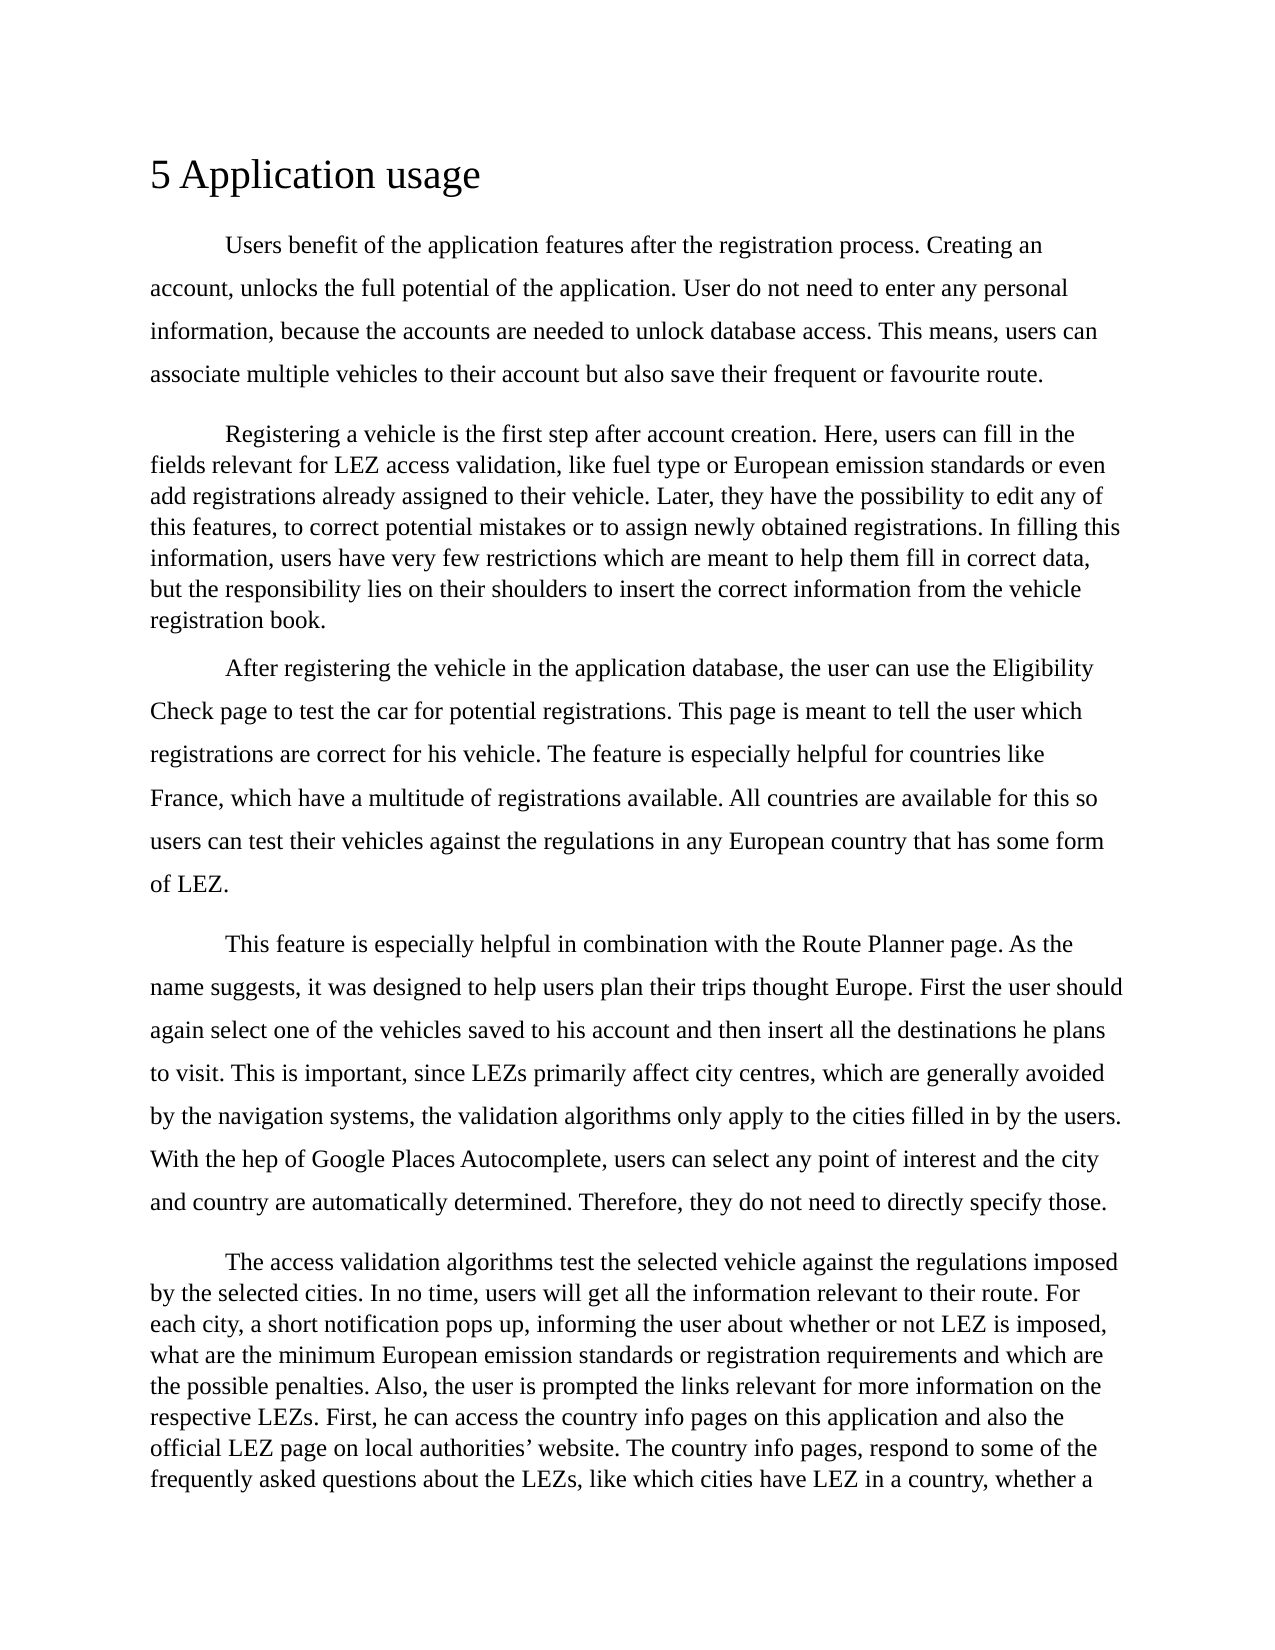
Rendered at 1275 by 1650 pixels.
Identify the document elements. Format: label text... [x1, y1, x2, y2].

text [150, 1247, 1125, 1493]
text Users benefit of the application features after the registration process. Creating an account, unlocks the full potential of the application. User do not need to enter any personal information, because the accounts are needed to unlock database access. This means, users can associate multiple vehicles to their account but also save their frequent or favourite route. [150, 230, 1125, 388]
subtitle 5 Application usage [150, 150, 1125, 198]
text This feature is especially helpful in combination with the Route Planner page. As the name suggests, it was designed to help users plan their trips thought Europe. First the user should again select one of the vehicles saved to his account and then insert all the destinations he plans to visit. This is important, since LEZs primarily affect city centres, which are generally avoided by the navigation systems, the validation algorithms only apply to the cities filled in by the users. With the hep of Google Places Autocomplete, users can select any point of interest and the city and country are automatically determined. Therefore, they do not need to directly specify those. [150, 929, 1125, 1216]
text Registering a vehicle is the first step after account creation. Here, users can fill in the fields relevant for LEZ access validation, like fuel type or European emission standards or even add registrations already assigned to their vehicle. Later, they have the possibility to edit any of this features, to correct potential mistakes or to assign newly obtained registrations. In filling this information, users have very few restrictions which are meant to help them fill in correct data, but the responsibility lies on their shoulders to insert the correct information from the vehicle registration book. [150, 419, 1125, 634]
text After registering the vehicle in the application database, the user can use the Eligibility Check page to test the car for potential registrations. This page is meant to tell the user which registrations are correct for his vehicle. The feature is especially helpful for countries like France, which have a multitude of registrations available. All countries are available for this so users can test their vehicles against the regulations in any European country that has some form of LEZ. [150, 653, 1125, 898]
